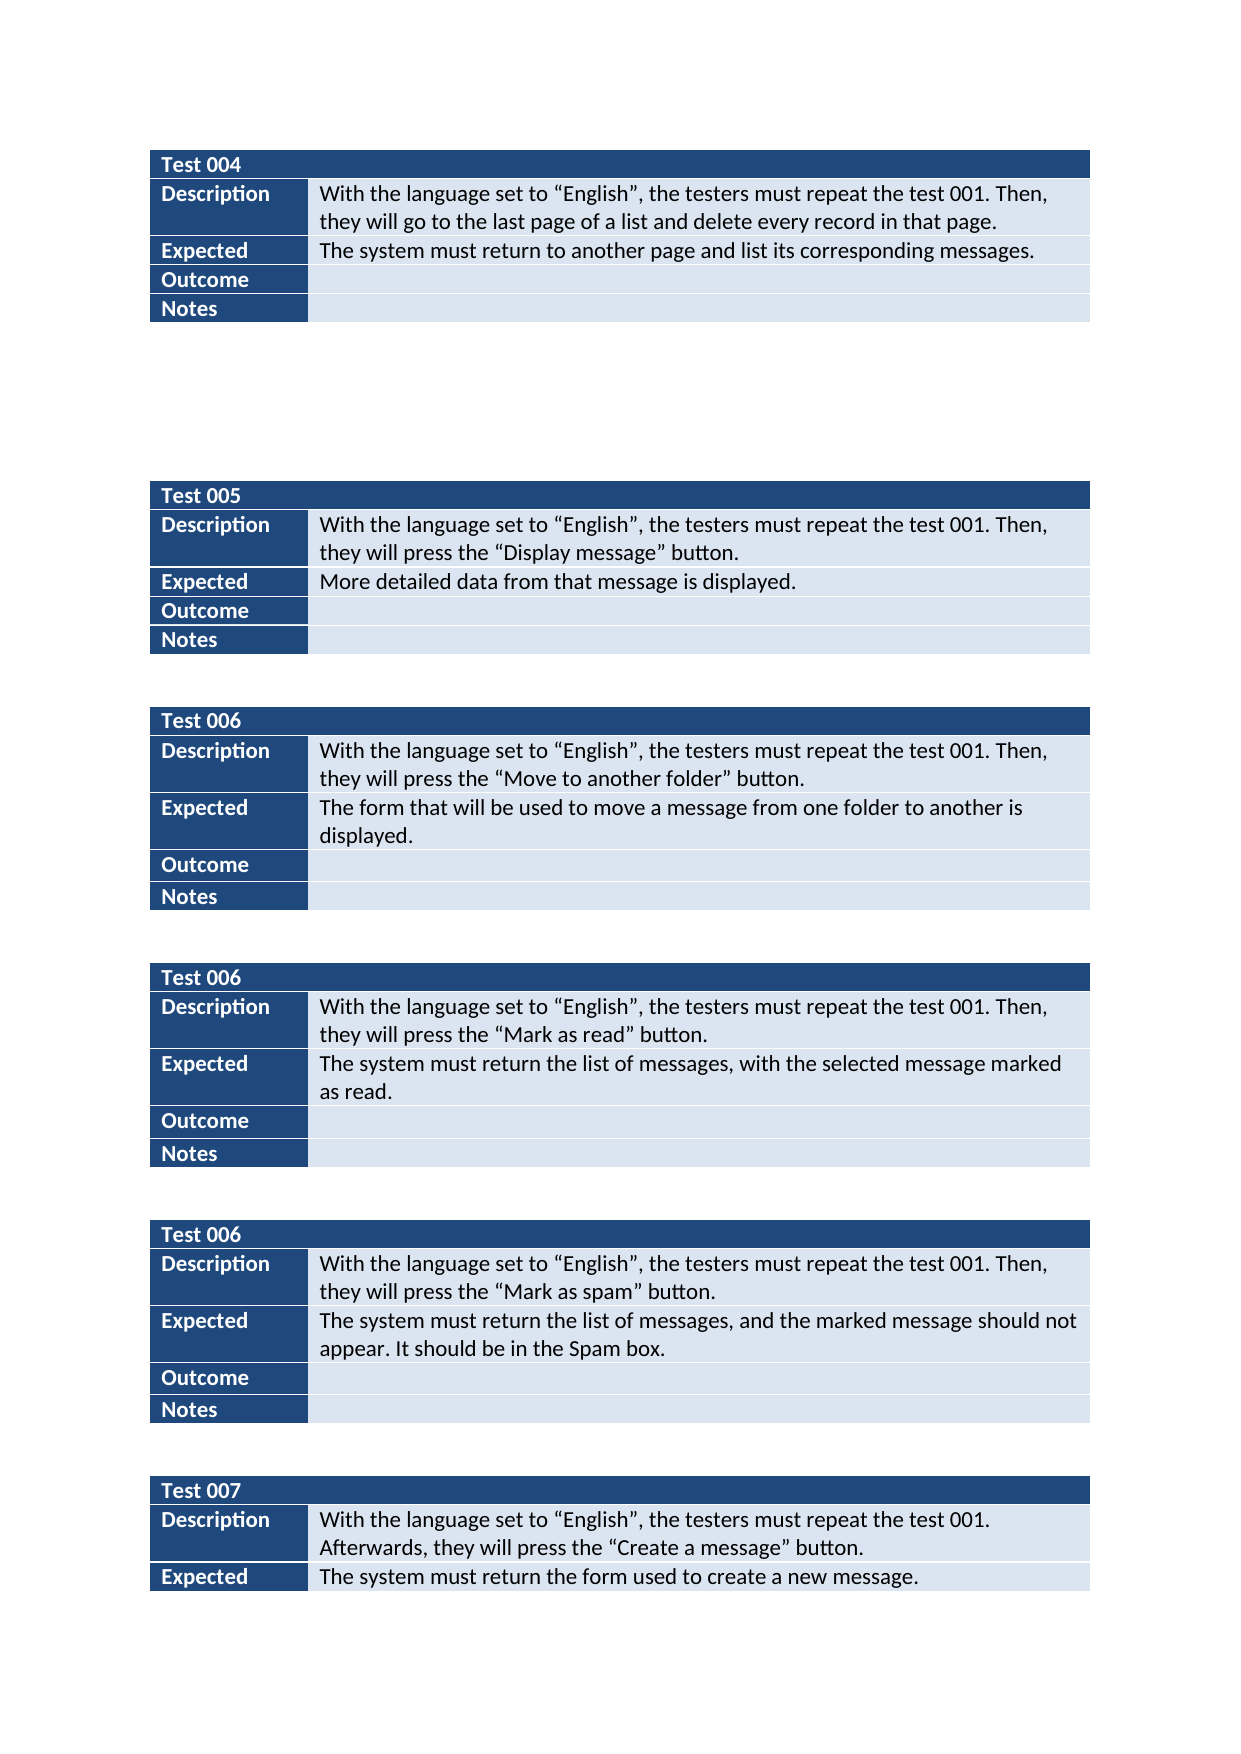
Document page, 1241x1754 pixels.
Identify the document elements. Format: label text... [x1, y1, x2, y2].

table_cell Expected [150, 236, 308, 264]
table_cell With the language set to “English”, the testers must repeat the test 001. Then, they will press the “Mark as spam” button. [308, 1249, 1090, 1305]
table_cell [308, 1139, 1090, 1167]
table_cell Expected [150, 1563, 308, 1591]
table_cell The system must return the list of messages, and the marked message should not appear. It should be in the Spam box. [308, 1306, 1090, 1362]
table_cell With the language set to “English”, the testers must repeat the test 001. Then, they will go to the last page of a list and delete every record in that page. [308, 179, 1090, 235]
table_cell With the language set to “English”, the testers must repeat the test 001. Then, they will press the “Display message” button. [308, 510, 1090, 566]
table_cell Notes [150, 882, 308, 910]
table_cell Description [150, 1249, 308, 1305]
table_cell With the language set to “English”, the testers must repeat the test 001. Afterwards, they will press the “Create a message” button. [308, 1505, 1090, 1561]
table_cell Description [150, 1505, 308, 1561]
table_header Test 007 [150, 1476, 1090, 1504]
table_cell Expected [150, 568, 308, 596]
table_cell Expected [150, 1306, 308, 1362]
table_cell With the language set to “English”, the testers must repeat the test 001. Then, they will press the “Move to another folder” button. [308, 736, 1090, 792]
table_cell Description [150, 510, 308, 566]
table_cell Expected [150, 793, 308, 849]
table_cell The form that will be used to move a message from one folder to another is displayed. [308, 793, 1090, 849]
table_cell [308, 265, 1090, 293]
table_cell Outcome [150, 265, 308, 293]
table_cell Notes [150, 1139, 308, 1167]
table_cell Outcome [150, 850, 308, 881]
table_cell [308, 626, 1090, 654]
table_header Test 004 [150, 150, 1090, 178]
table_cell Description [150, 179, 308, 235]
table_cell The system must return the list of messages, with the selected message marked as read. [308, 1049, 1090, 1105]
table_header Test 005 [150, 481, 1090, 509]
table_cell [308, 294, 1090, 322]
table_cell [308, 1106, 1090, 1138]
table_cell [308, 850, 1090, 881]
table_cell [308, 1395, 1090, 1423]
table_cell Expected [150, 1049, 308, 1105]
table_cell More detailed data from that message is displayed. [308, 568, 1090, 596]
table_cell Notes [150, 1395, 308, 1423]
table_cell [308, 882, 1090, 910]
table_cell Outcome [150, 1363, 308, 1394]
table_cell Description [150, 992, 308, 1048]
table_cell Outcome [150, 1106, 308, 1138]
table_cell [308, 1363, 1090, 1394]
table_cell [308, 597, 1090, 624]
table_header Test 006 [150, 707, 1090, 735]
table_cell The system must return to another page and list its corresponding messages. [308, 236, 1090, 264]
table_cell The system must return the form used to create a new message. [308, 1563, 1090, 1591]
table_cell With the language set to “English”, the testers must repeat the test 001. Then, they will press the “Mark as read” button. [308, 992, 1090, 1048]
table_cell Outcome [150, 597, 308, 624]
table_cell Notes [150, 626, 308, 654]
table_cell Description [150, 736, 308, 792]
table_header Test 006 [150, 963, 1090, 991]
table_header Test 006 [150, 1220, 1090, 1248]
table_cell Notes [150, 294, 308, 322]
